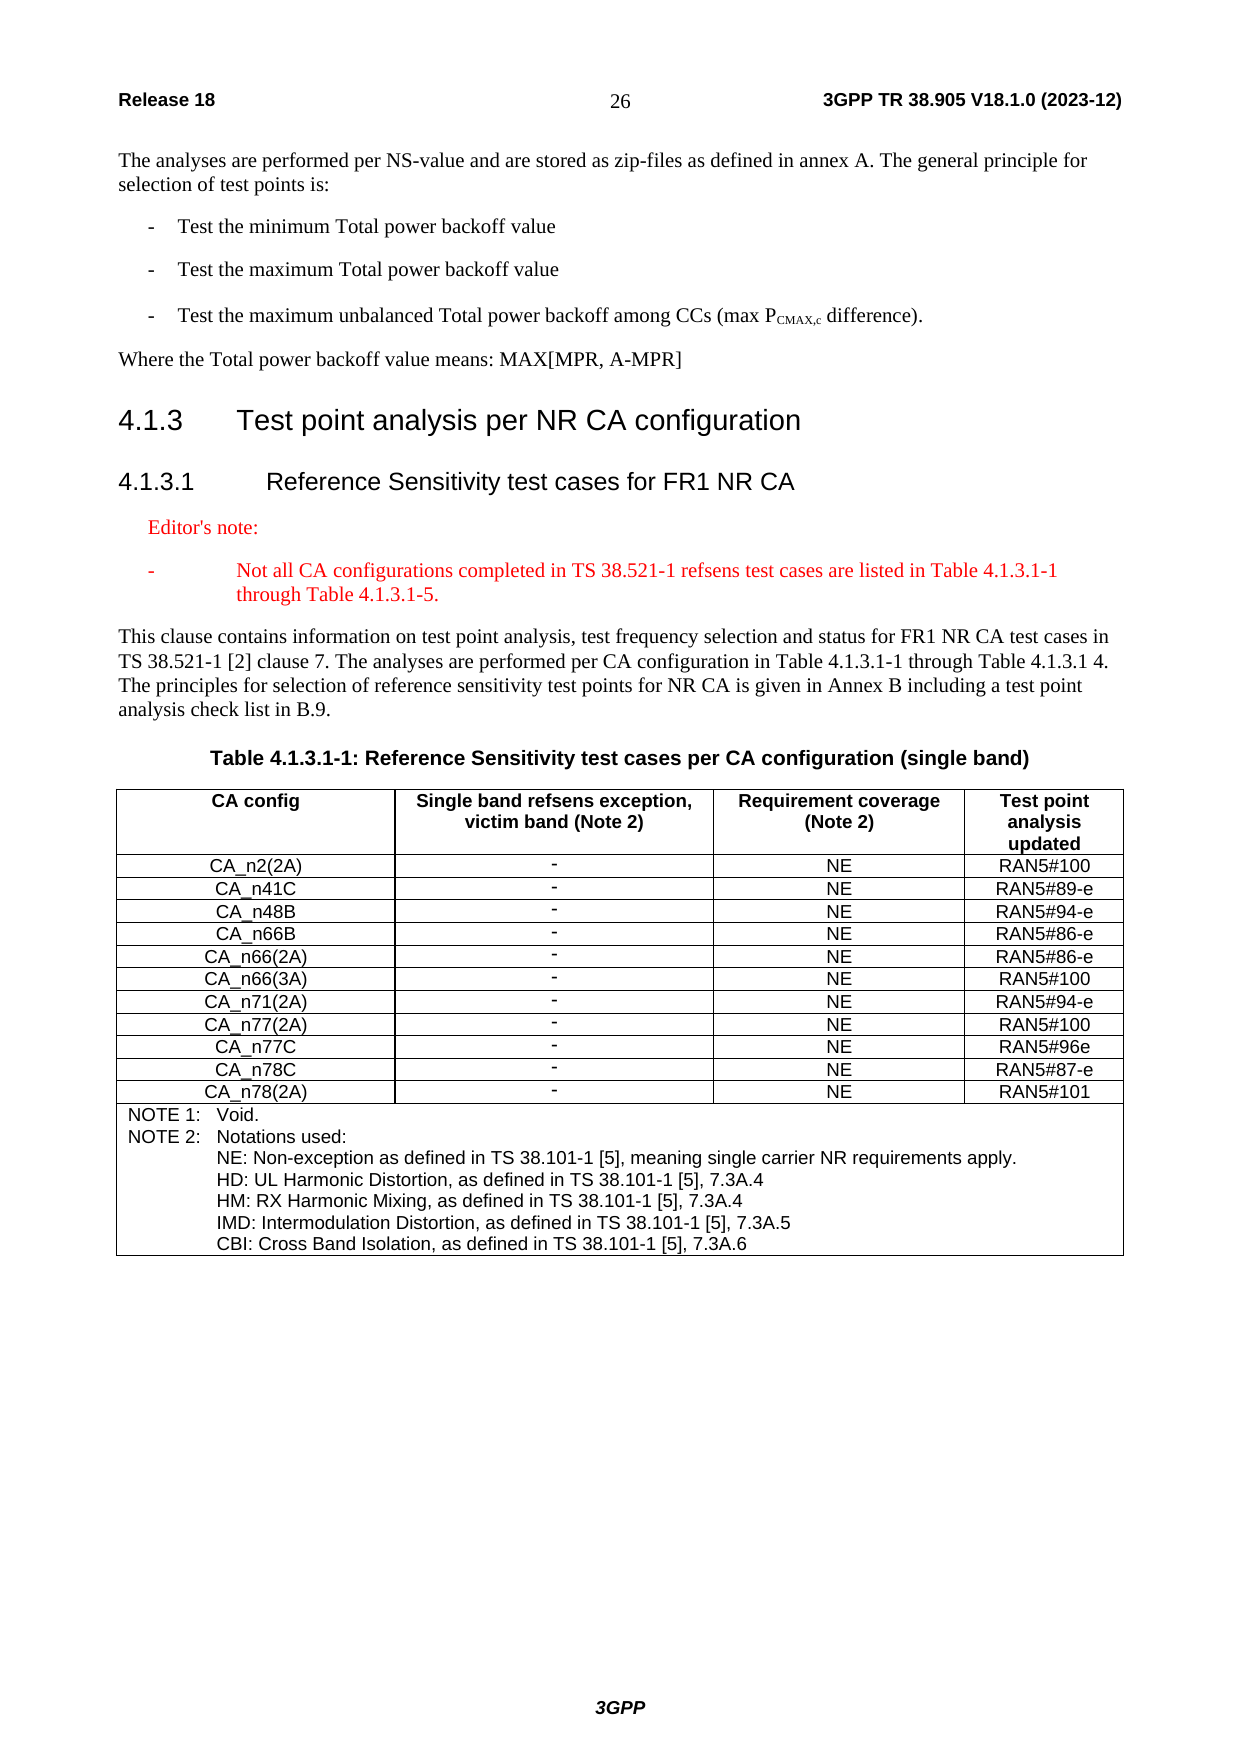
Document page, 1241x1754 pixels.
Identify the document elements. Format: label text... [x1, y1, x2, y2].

table_cell CA_n78(2A) [117, 1081, 394, 1103]
table_cell [396, 1014, 713, 1035]
table_cell CA_n66(2A) [117, 946, 394, 967]
table_cell [396, 968, 713, 990]
table_cell RAN5#87-e [965, 1059, 1123, 1080]
table_cell RAN5#94-e [965, 900, 1123, 922]
table_header CA config [117, 790, 394, 854]
text The analyses are performed per NS-value and are stored as zip-files as defined in annex A. The general principle for selection of test points is: [118, 147, 1122, 196]
table_cell [396, 991, 713, 1012]
text This clause contains information on test point analysis, test frequency selection and status for FR1 NR CA test cases in TS 38.521-1 [2] clause 7. The analyses are performed per CA configuration in Table 4.1.3.1-1 through Table 4.1.3.1 4. The principles for selection of reference sensitivity test points for NR CA is given in Annex B including a test point analysis check list in B.9. [118, 624, 1122, 721]
text - Not all CA configurations completed in TS 38.521-1 refsens test cases are listed in Table 4.1.3.1-1 through Table 4.1.3.1-5. [148, 558, 1122, 606]
table_cell CA_n78C [117, 1059, 394, 1080]
table_cell NE [714, 878, 964, 899]
table_cell NE [714, 1014, 964, 1035]
table_cell NE [714, 900, 964, 922]
table_cell NE [714, 923, 964, 944]
table_cell NE [714, 1081, 964, 1103]
text Table 4.1.3.1-1: Reference Sensitivity test cases per CA configuration (single band) [118, 746, 1122, 770]
table_cell CA_n2(2A) [117, 855, 394, 877]
text Where the Total power backoff value means: MAX[MPR, A-MPR] [118, 347, 1122, 371]
table_cell RAN5#100 [965, 1014, 1123, 1035]
table_cell [396, 1059, 713, 1080]
table_cell NE [714, 1036, 964, 1058]
table_cell NE [714, 946, 964, 967]
subtitle 4.1.3 Test point analysis per NR CA configuration [118, 402, 1122, 436]
text Editor's note: [148, 515, 1122, 539]
text - Test the minimum Total power backoff value [148, 214, 1122, 238]
table_cell [396, 923, 713, 944]
table_cell RAN5#86-e [965, 923, 1123, 944]
table_cell NE [714, 968, 964, 990]
table_cell RAN5#96e [965, 1036, 1123, 1058]
text - Test the maximum unbalanced Total power backoff among CCs (max PCMAX,c difference). [148, 300, 1122, 328]
table_cell CA_n77C [117, 1036, 394, 1058]
table_cell NE [714, 991, 964, 1012]
table_header Requirement coverage (Note 2) [714, 790, 964, 854]
table_cell CA_n71(2A) [117, 991, 394, 1012]
text 4.1.3.1 Reference Sensitivity test cases for FR1 NR CA [118, 467, 1122, 496]
text - Test the maximum Total power backoff value [148, 257, 1122, 281]
table_cell [396, 855, 713, 877]
table_cell CA_n48B [117, 900, 394, 922]
table_cell [396, 1036, 713, 1058]
table_cell [396, 900, 713, 922]
table_cell RAN5#89-e [965, 878, 1123, 899]
table_cell NOTE 1: Void. NOTE 2: Notations used: NE: Non-exception as defined in TS 38.101-1 [5], meaning single carrier NR requirements apply. HD: UL Harmonic Distortion, as defined in TS 38.101-1 [5], 7.3A.4 HM: RX Harmonic Mixing, as defined in TS 38.101-1 [5], 7.3A.4 IMD: Intermodulation Distortion, as defined in TS 38.101-1 [5], 7.3A.5 CBI: Cross Band Isolation, as defined in TS 38.101-1 [5], 7.3A.6 [117, 1104, 1123, 1255]
table_cell CA_n77(2A) [117, 1014, 394, 1035]
table_cell RAN5#94-e [965, 991, 1123, 1012]
table_cell RAN5#100 [965, 968, 1123, 990]
table_cell [396, 878, 713, 899]
table_cell [396, 946, 713, 967]
table_cell NE [714, 1059, 964, 1080]
table_cell CA_n66B [117, 923, 394, 944]
table_cell RAN5#100 [965, 855, 1123, 877]
table_cell CA_n66(3A) [117, 968, 394, 990]
table_cell NE [714, 855, 964, 877]
table_header Test point analysis updated [965, 790, 1123, 854]
table_cell RAN5#101 [965, 1081, 1123, 1103]
table_cell CA_n41C [117, 878, 394, 899]
table_header Single band refsens exception, victim band (Note 2) [396, 790, 713, 854]
table_cell [396, 1081, 713, 1103]
table_cell RAN5#86-e [965, 946, 1123, 967]
